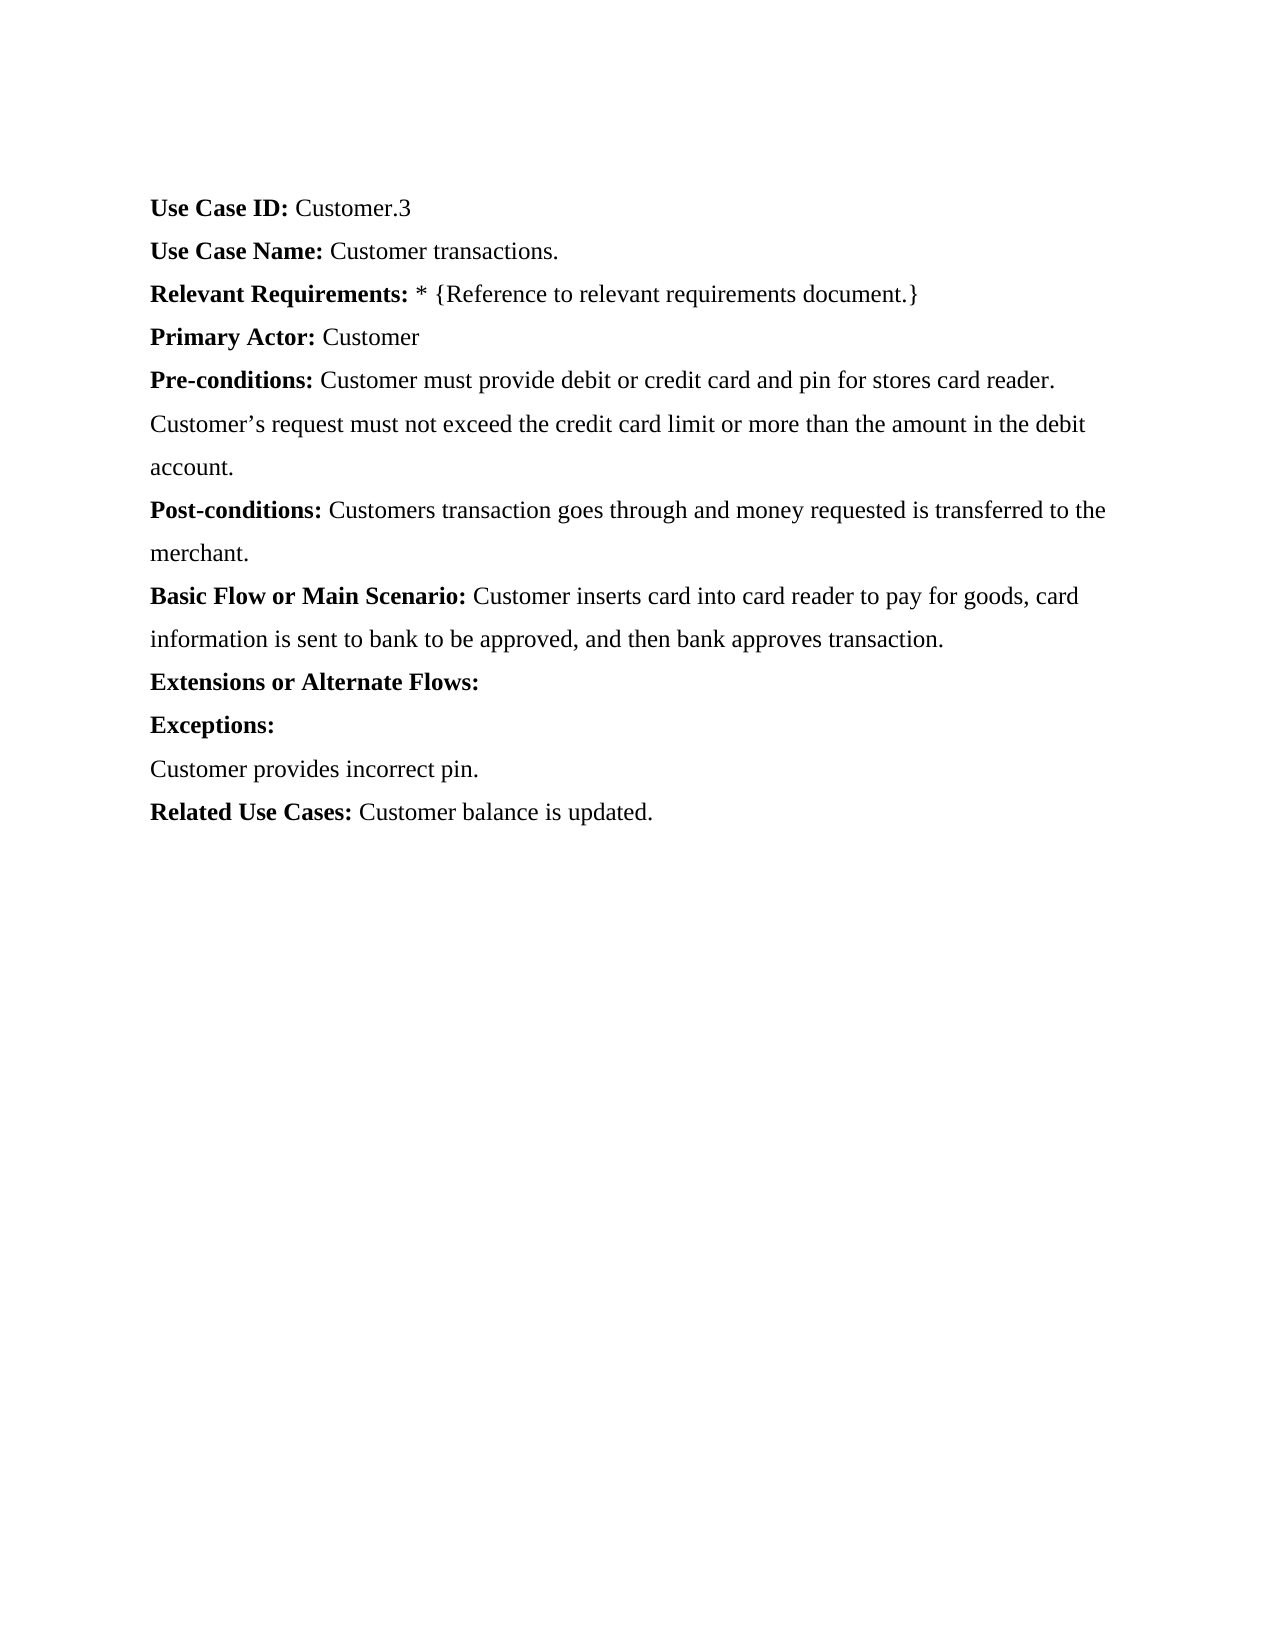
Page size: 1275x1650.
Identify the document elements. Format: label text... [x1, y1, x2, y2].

text Use Case ID: Customer.3 [150, 193, 1125, 222]
text Relevant Requirements: * {Reference to relevant requirements document.} [150, 279, 1125, 308]
text Exceptions: [150, 711, 1125, 739]
text Extensions or Alternate Flows: [150, 667, 1125, 696]
text Use Case Name: Customer transactions. [150, 236, 1125, 265]
text Post-conditions: Customers transaction goes through and money requested is transferred to the merchant. [150, 495, 1125, 567]
text Customer provides incorrect pin. [150, 754, 1125, 782]
text Basic Flow or Main Scenario: Customer inserts card into card reader to pay for goods, card information is sent to bank to be approved, and then bank approves transaction. [150, 581, 1125, 653]
text Related Use Cases: Customer balance is updated. [150, 797, 1125, 826]
text Pre-conditions: Customer must provide debit or credit card and pin for stores card reader. Customer’s request must not exceed the credit card limit or more than the amount in the debit account. [150, 366, 1125, 481]
text Primary Actor: Customer [150, 322, 1125, 351]
